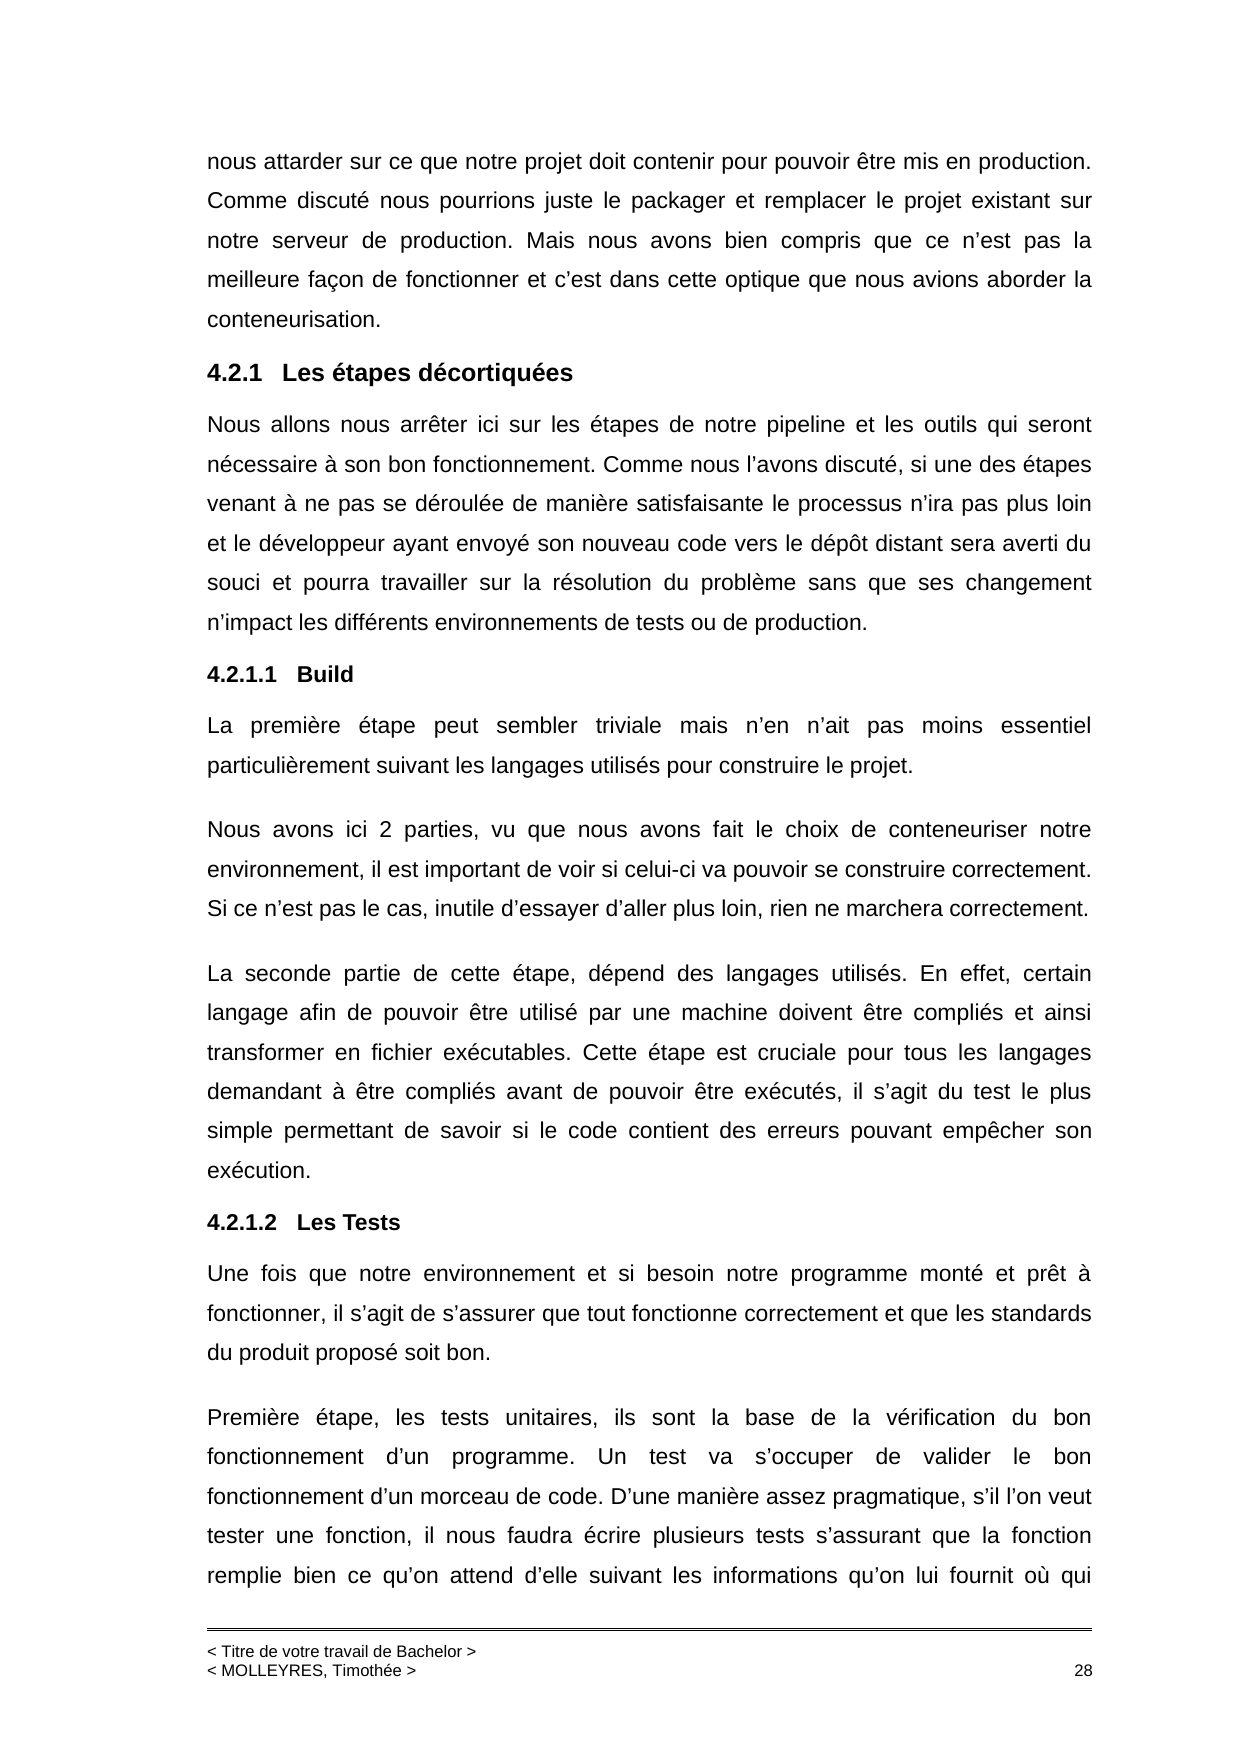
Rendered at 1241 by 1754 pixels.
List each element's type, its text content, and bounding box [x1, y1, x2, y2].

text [207, 148, 1092, 332]
subtitle Les étapes décortiquées [207, 358, 1092, 386]
text Nous allons nous arrêter ici sur les étapes de notre pipeline et les outils qui seront nécessaire à son bon fonctionnement. Comme nous l’avons discuté, si une des étapes venant à ne pas se déroulée de manière satisfaisante le processus n’ira pas plus loin et le développeur ayant envoyé son nouveau code vers le dépôt distant sera averti du souci et pourra travailler sur la résolution du problème sans que ses changement n’impact les différents environnements de tests ou de production. [207, 411, 1092, 635]
text La seconde partie de cette étape, dépend des langages utilisés. En effet, certain langage afin de pouvoir être utilisé par une machine doivent être compliés et ainsi transformer en fichier exécutables. Cette étape est cruciale pour tous les langages demandant à être compliés avant de pouvoir être exécutés, il s’agit du test le plus simple permettant de savoir si le code contient des erreurs pouvant empêcher son exécution. [207, 959, 1092, 1183]
subtitle Les Tests [207, 1209, 1092, 1235]
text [207, 1404, 1092, 1588]
text Une fois que notre environnement et si besoin notre programme monté et prêt à fonctionner, il s’agit de s’assurer que tout fonctionne correctement et que les standards du produit proposé soit bon. [207, 1260, 1092, 1366]
text Nous avons ici 2 parties, vu que nous avons fait le choix de conteneuriser notre environnement, il est important de voir si celui-ci va pouvoir se construire correctement. Si ce n’est pas le cas, inutile d’essayer d’aller plus loin, rien ne marchera correctement. [207, 816, 1092, 921]
text La première étape peut sembler triviale mais n’en n’ait pas moins essentiel particulièrement suivant les langages utilisés pour construire le projet. [207, 712, 1092, 778]
subtitle Build [207, 661, 1092, 687]
